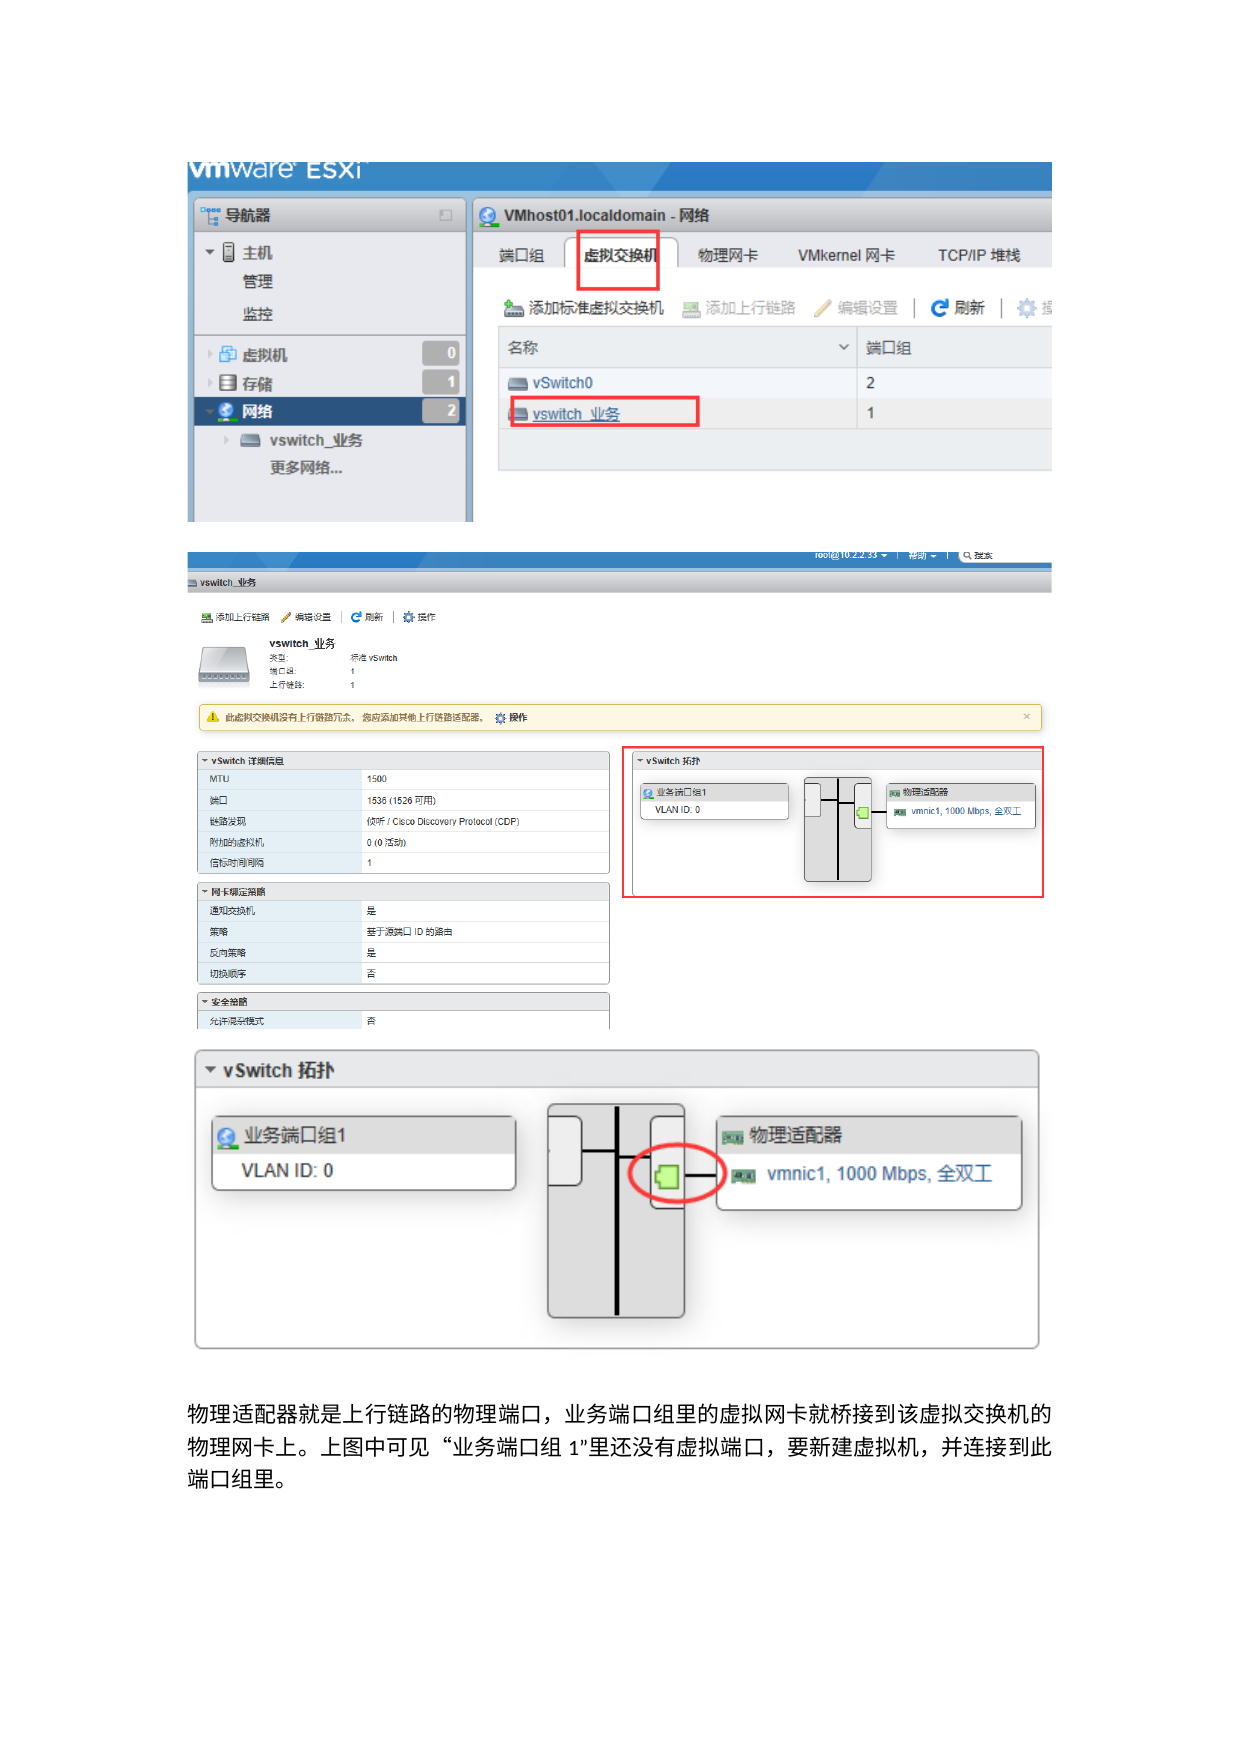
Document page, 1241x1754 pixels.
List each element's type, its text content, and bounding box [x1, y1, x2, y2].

picture [187, 162, 1052, 522]
picture [187, 1039, 1052, 1374]
text 物理适配器就是上行链路的物理端口，业务端口组里的虚拟网卡就桥接到该虚拟交换机的物理网卡上。上图中可见“业务端口组1”里还没有虚拟端口，要新建虚拟机，并连接到此端口组里。 [187, 1397, 1053, 1494]
picture [187, 552, 1052, 1029]
